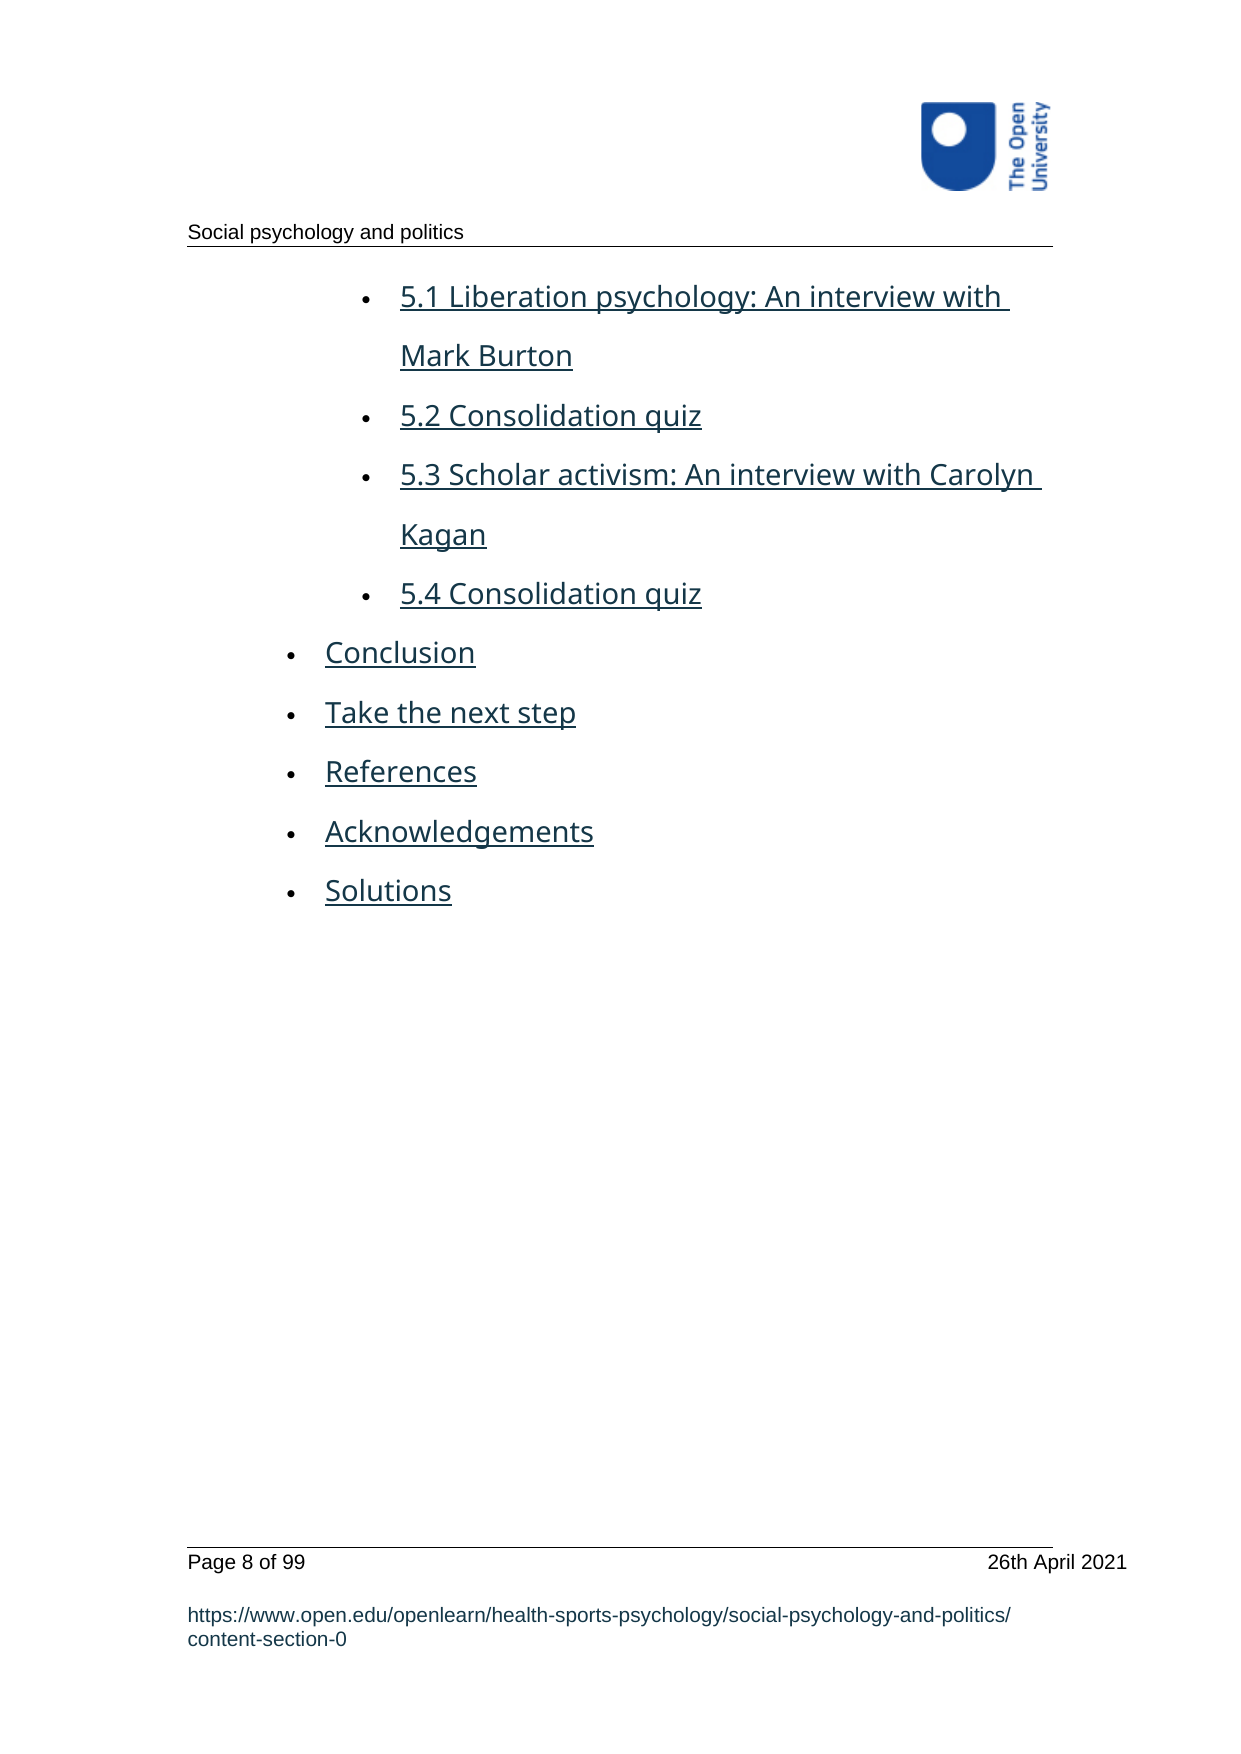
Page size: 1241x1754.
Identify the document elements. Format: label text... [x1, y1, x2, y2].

list Solutions [287, 871, 1053, 910]
list 5.2 Consolidation quiz [362, 395, 1053, 434]
list 5.4 Consolidation quiz [362, 573, 1053, 613]
list Conclusion [287, 633, 1053, 672]
picture [921, 102, 1052, 191]
list 5.3 Scholar activism: An interview with Carolyn Kagan [362, 454, 1053, 553]
list Take the next step [287, 692, 1053, 732]
list 5.1 Liberation psychology: An interview with Mark Burton [362, 276, 1053, 375]
list Acknowledgements [287, 811, 1053, 851]
list References [287, 752, 1053, 791]
